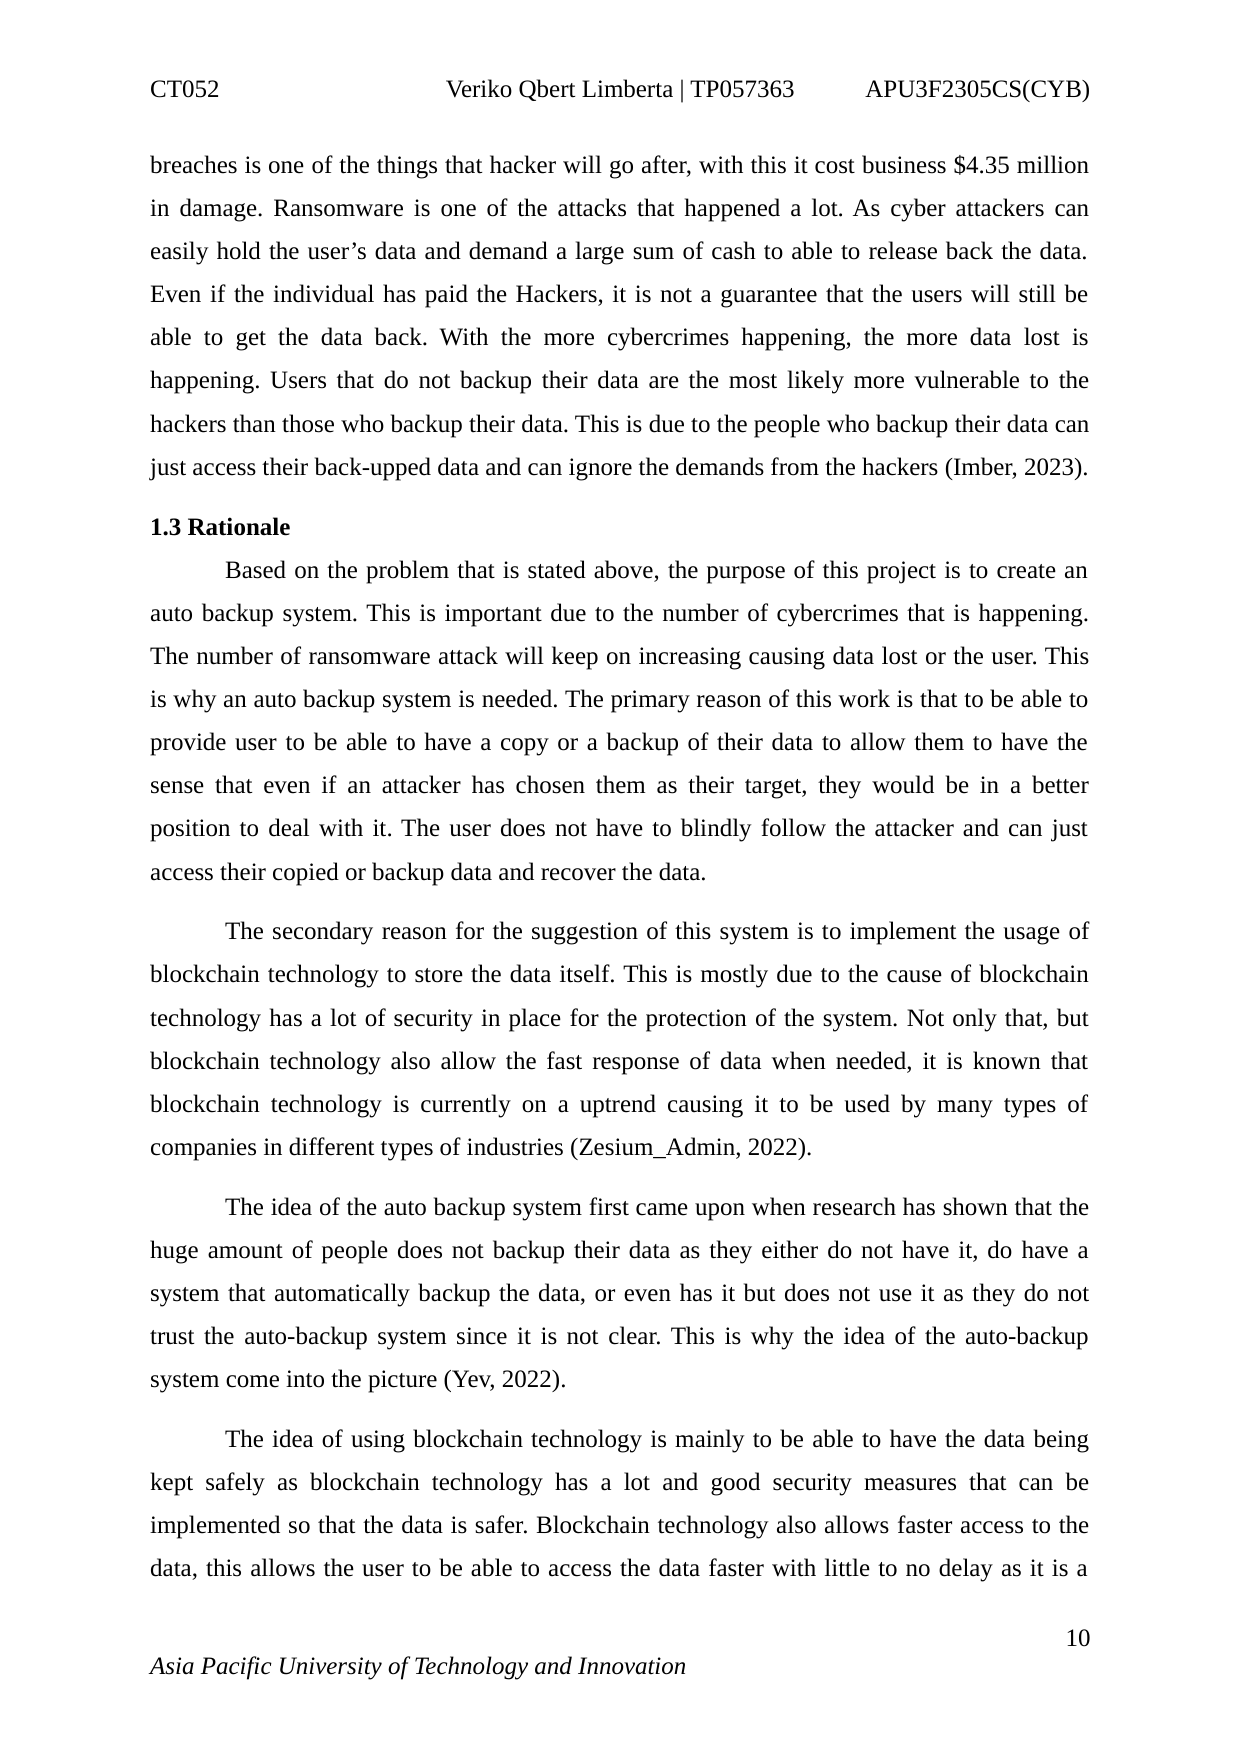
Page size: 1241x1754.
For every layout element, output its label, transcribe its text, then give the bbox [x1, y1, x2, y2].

subtitle 1.3 Rationale [150, 512, 1090, 540]
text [150, 1424, 1090, 1582]
text The idea of the auto backup system first came upon when research has shown that the huge amount of people does not backup their data as they either do not have it, do have a system that automatically backup the data, or even has it but does not use it as they do not trust the auto-backup system since it is not clear. This is why the idea of the auto-backup system come into the picture (Yev, 2022). [150, 1192, 1090, 1393]
text The secondary reason for the suggestion of this system is to implement the usage of blockchain technology to store the data itself. This is mostly due to the cause of blockchain technology has a lot of security in place for the protection of the system. Not only that, but blockchain technology also allow the fast response of data when needed, it is known that blockchain technology is currently on a uptrend causing it to be used by many types of companies in different types of industries (Zesium_Admin, 2022). [150, 916, 1090, 1161]
text Based on the problem that is stated above, the purpose of this project is to create an auto backup system. This is important due to the number of cybercrimes that is happening. The number of ransomware attack will keep on increasing causing data lost or the user. This is why an auto backup system is needed. The primary reason of this work is that to be able to provide user to be able to have a copy or a backup of their data to allow them to have the sense that even if an attacker has chosen them as their target, they would be in a better position to deal with it. The user does not have to blindly follow the attacker and can just access their copied or backup data and recover the data. [150, 555, 1090, 885]
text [150, 150, 1090, 481]
